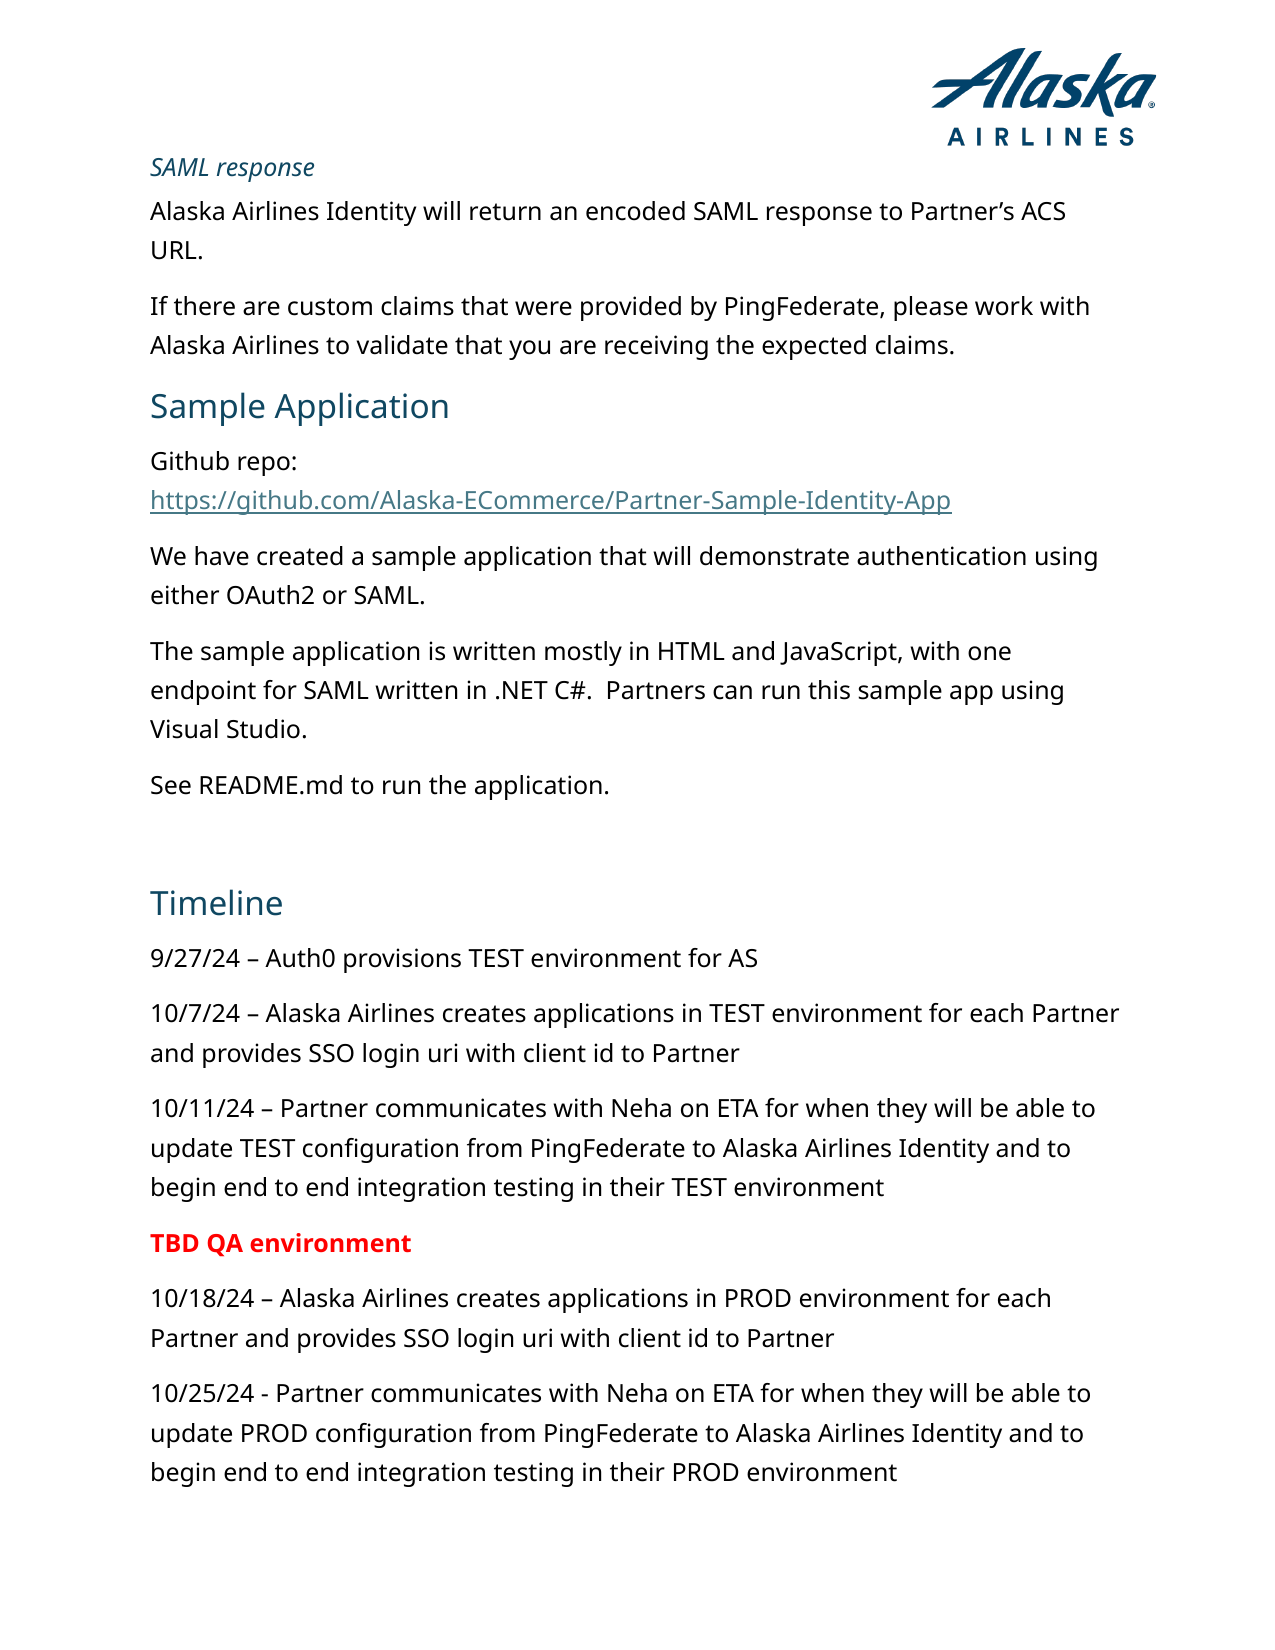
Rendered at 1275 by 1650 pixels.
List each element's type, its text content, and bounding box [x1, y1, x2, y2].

text Github repo: https://github.com/Alaska-ECommerce/Partner-Sample-Identity-App [150, 444, 1125, 517]
picture [931, 48, 1157, 147]
text 10/11/24 – Partner communicates with Neha on ETA for when they will be able to update TEST configuration from PingFederate to Alaska Airlines Identity and to begin end to end integration testing in their TEST environment [150, 1091, 1125, 1203]
subtitle Sample Application [150, 383, 1125, 429]
text Alaska Airlines Identity will return an encoded SAML response to Partner’s ACS URL. [150, 193, 1125, 267]
text 10/18/24 – Alaska Airlines creates applications in PROD environment for each Partner and provides SSO login uri with client id to Partner [150, 1281, 1125, 1354]
text If there are custom claims that were provided by PingFederate, please work with Alaska Airlines to validate that you are receiving the expected claims. [150, 288, 1125, 362]
subtitle SAML response [150, 150, 1125, 184]
text 10/7/24 – Alaska Airlines creates applications in TEST environment for each Partner and provides SSO login uri with client id to Partner [150, 996, 1125, 1069]
subtitle Timeline [150, 880, 1125, 925]
text The sample application is written mostly in HTML and JavaScript, with one endpoint for SAML written in .NET C#. Partners can run this sample app using Visual Studio. [150, 634, 1125, 746]
text We have created a sample application that will demonstrate authentication using either OAuth2 or SAML. [150, 539, 1125, 612]
text TBD QA environment [150, 1225, 1125, 1259]
text See README.md to run the application. [150, 768, 1125, 802]
text 9/27/24 – Auth0 provisions TEST environment for AS [150, 940, 1125, 974]
